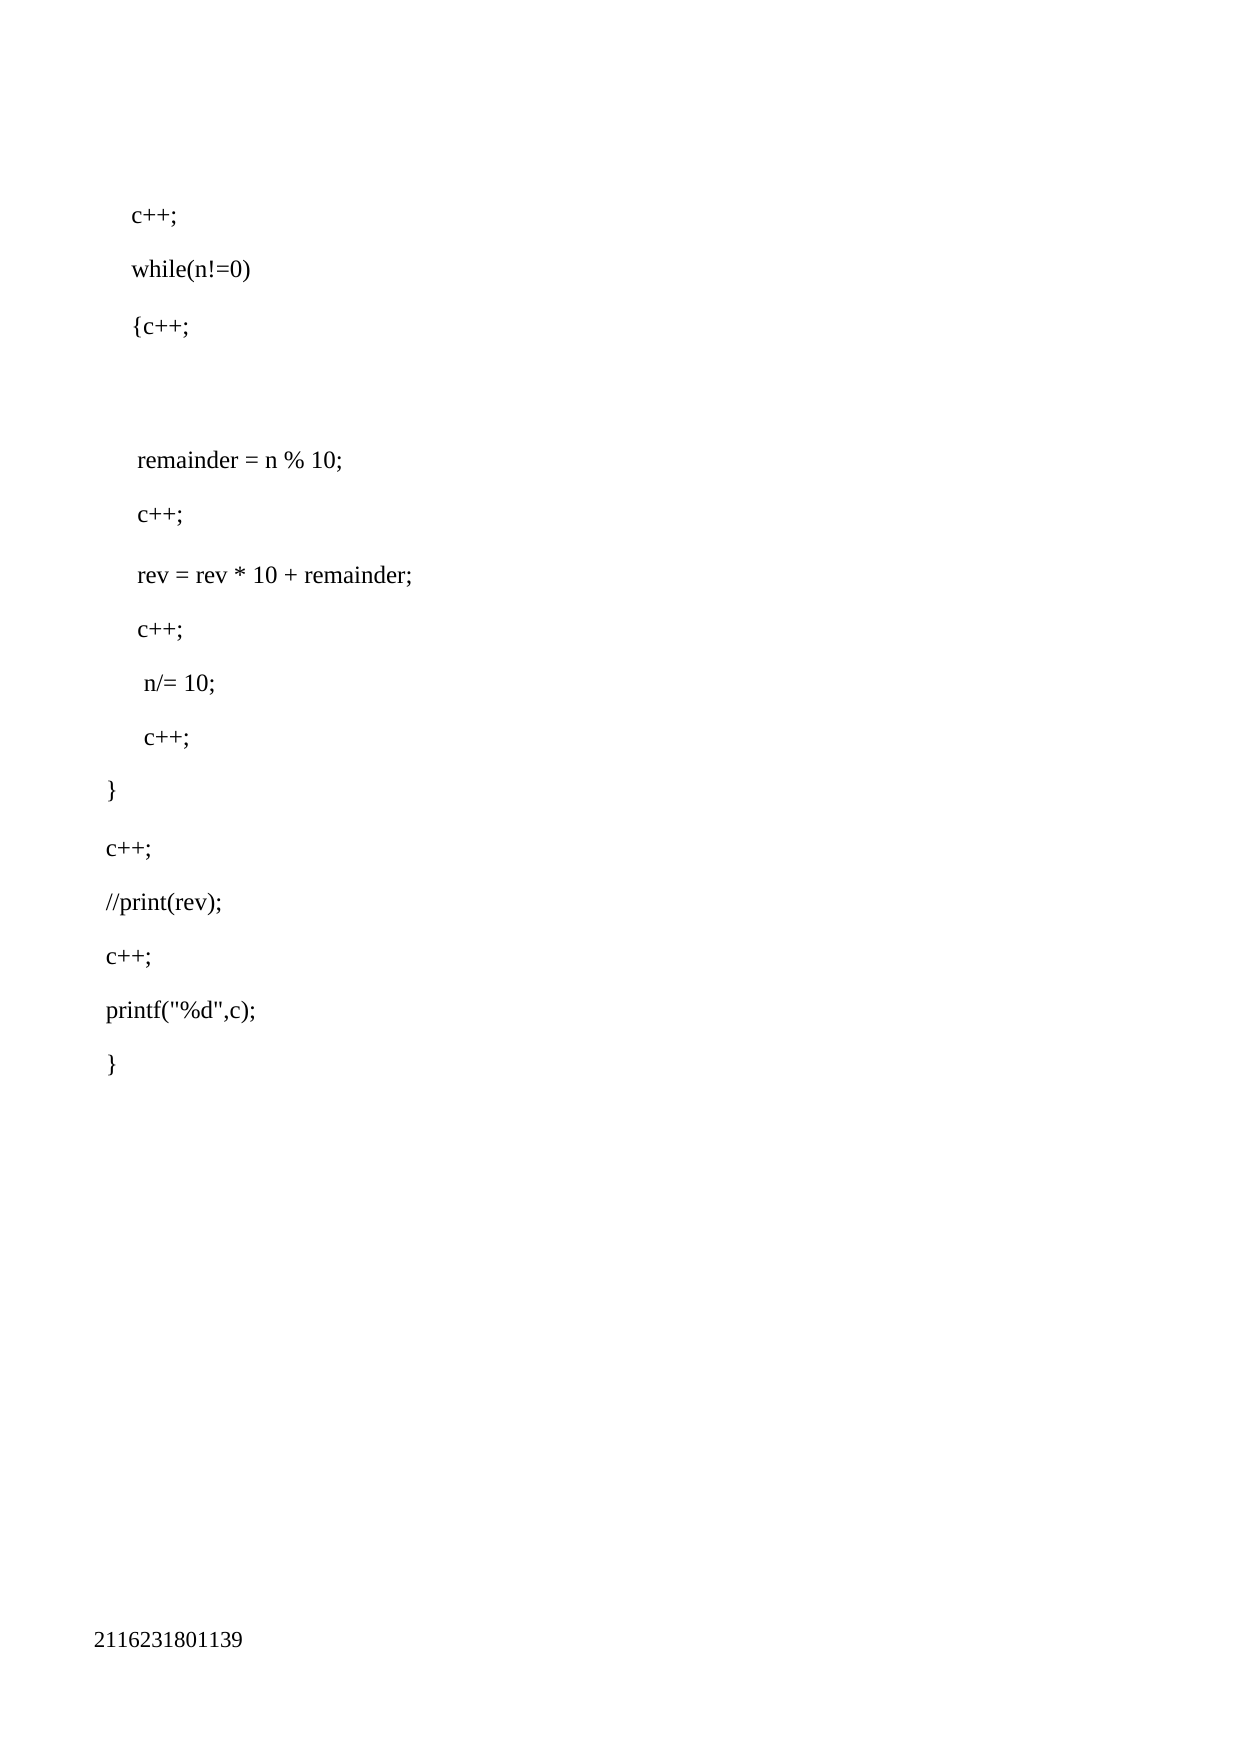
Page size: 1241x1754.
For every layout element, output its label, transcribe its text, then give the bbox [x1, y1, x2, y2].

text } [106, 776, 1155, 804]
text remainder = n % 10; c++; [137, 445, 346, 527]
text c++; [106, 833, 1155, 862]
text } [106, 1049, 1155, 1077]
text while(n!=0) [131, 254, 1155, 283]
text n/= 10; c++; [143, 668, 234, 750]
text printf("%d",c); [106, 995, 1155, 1023]
text //print(rev); c++; [106, 887, 234, 969]
text {c++; [131, 311, 1155, 340]
text rev = rev * 10 + remainder; c++; [137, 560, 437, 642]
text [131, 200, 346, 229]
